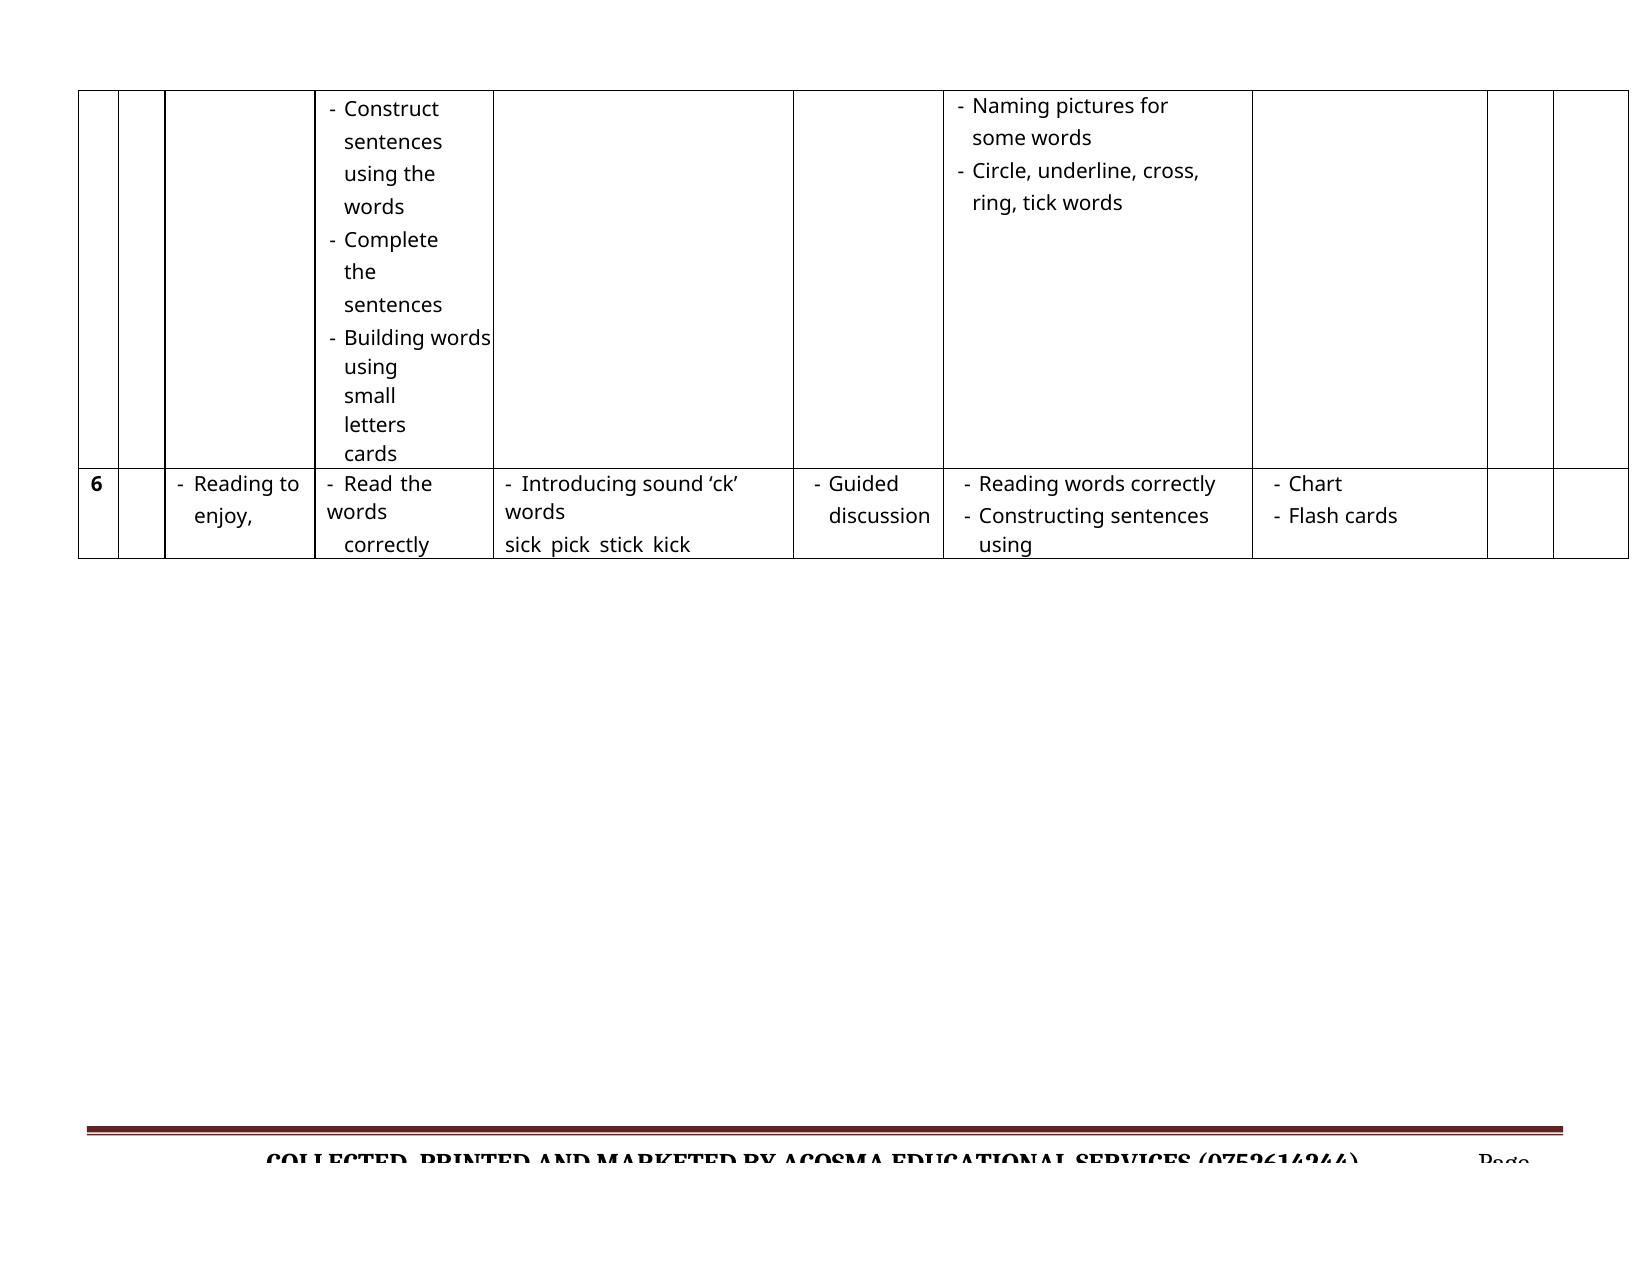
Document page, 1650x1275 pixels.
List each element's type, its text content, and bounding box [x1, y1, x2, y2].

table_cell - Guided discussion [794, 469, 943, 558]
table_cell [944, 91, 1252, 468]
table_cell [794, 91, 943, 468]
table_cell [166, 91, 314, 468]
table_cell Chart Flash cards [1253, 469, 1487, 558]
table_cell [494, 91, 793, 468]
table_cell [119, 91, 164, 468]
table_cell - Introducing sound ‘ck’ words sick pick stick kick [494, 469, 793, 558]
table_cell [1554, 469, 1628, 558]
table_cell [119, 469, 164, 558]
table_cell - Read the words correctly [316, 469, 493, 558]
table_cell - Reading to enjoy, [166, 469, 314, 558]
table_cell 6 [79, 469, 118, 558]
table_cell 5 [79, 91, 118, 468]
table_cell [1488, 469, 1553, 558]
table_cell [1253, 91, 1487, 468]
table_cell [1554, 91, 1628, 468]
table_cell Reading words correctly Constructing sentences using [944, 469, 1252, 558]
table_cell [1488, 91, 1553, 468]
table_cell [316, 91, 493, 468]
